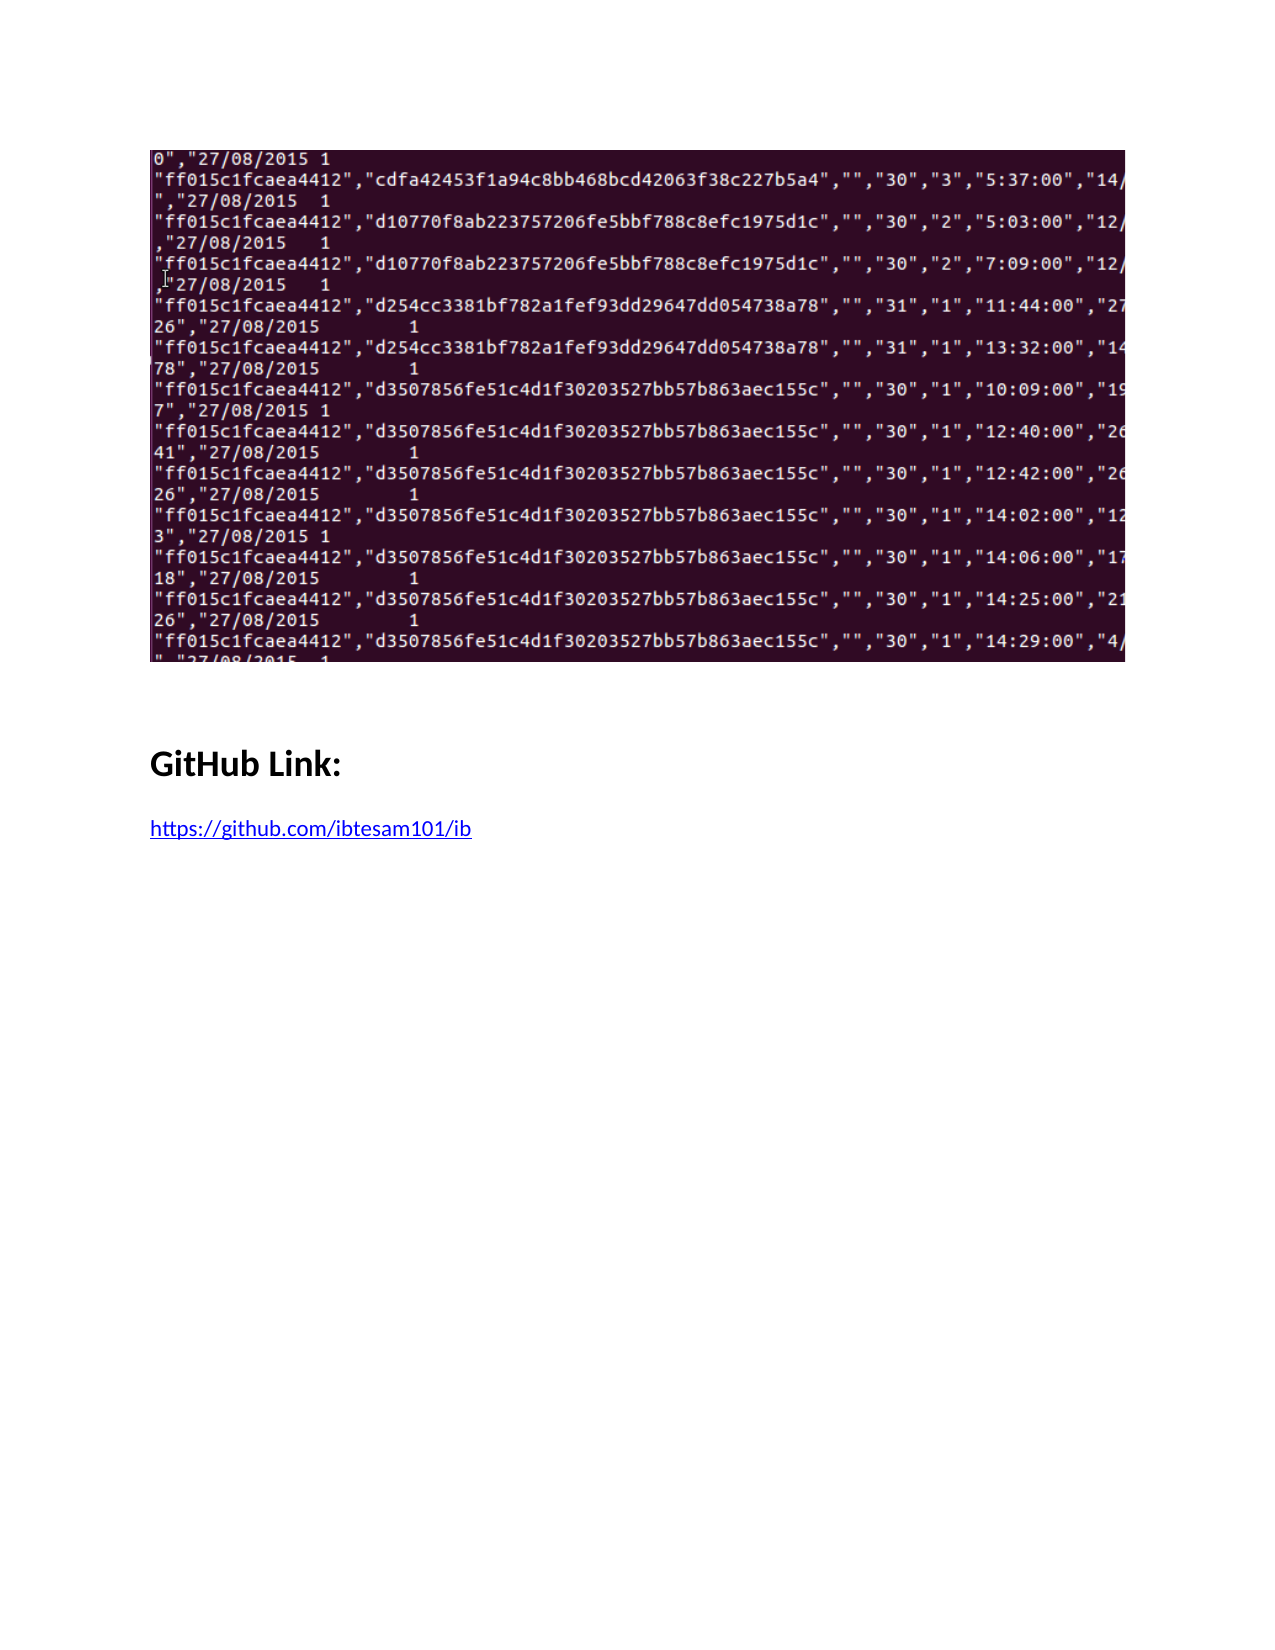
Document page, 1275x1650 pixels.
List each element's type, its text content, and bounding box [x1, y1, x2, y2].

text https://github.com/ibtesam101/ib [150, 814, 1125, 842]
picture [150, 150, 1125, 662]
text GitHub Link: [150, 740, 1125, 786]
